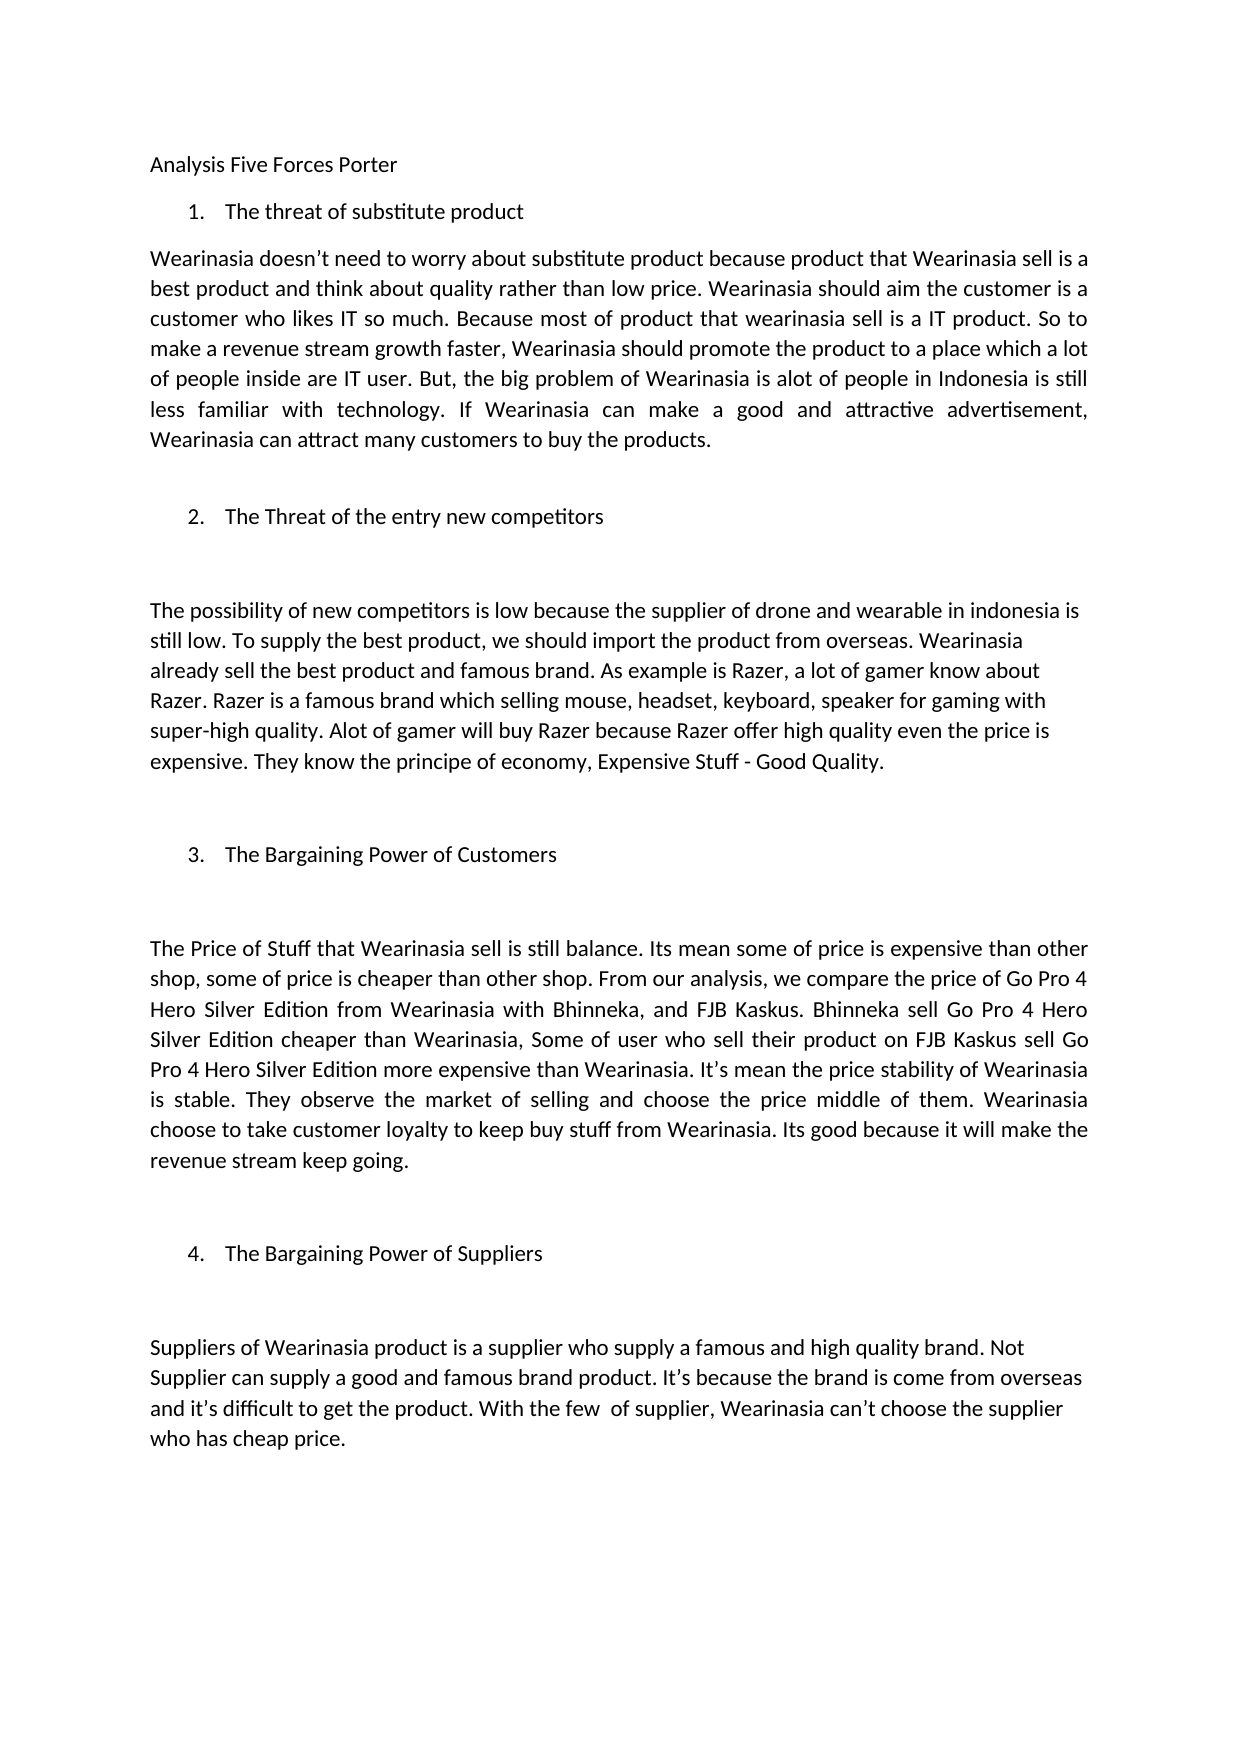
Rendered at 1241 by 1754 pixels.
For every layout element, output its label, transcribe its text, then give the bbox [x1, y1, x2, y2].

text Wearinasia doesn’t need to worry about substitute product because product that Wearinasia sell is a best product and think about quality rather than low price. Wearinasia should aim the customer is a customer who likes IT so much. Because most of product that wearinasia sell is a IT product. So to make a revenue stream growth faster, Wearinasia should promote the product to a place which a lot of people inside are IT user. But, the big problem of Wearinasia is alot of people in Indonesia is still less familiar with technology. If Wearinasia can make a good and attractive advertisement, Wearinasia can attract many customers to buy the products. [150, 244, 1090, 453]
list The Bargaining Power of Suppliers [187, 1239, 1090, 1268]
text The Price of Stuff that Wearinasia sell is still balance. Its mean some of price is expensive than other shop, some of price is cheaper than other shop. From our analysis, we compare the price of Go Pro 4 Hero Silver Edition from Wearinasia with Bhinneka, and FJB Kaskus. Bhinneka sell Go Pro 4 Hero Silver Edition cheaper than Wearinasia, Some of user who sell their product on FJB Kaskus sell Go Pro 4 Hero Silver Edition more expensive than Wearinasia. It’s mean the price stability of Wearinasia is stable. They observe the market of selling and choose the price middle of them. Wearinasia choose to take customer loyalty to keep buy stuff from Wearinasia. Its good because it will make the revenue stream keep going. [150, 934, 1090, 1174]
list The Bargaining Power of Customers [187, 841, 1090, 869]
text Suppliers of Wearinasia product is a supplier who supply a famous and high quality brand. Not Supplier can supply a good and famous brand product. It’s because the brand is come from overseas and it’s difficult to get the product. With the few of supplier, Wearinasia can’t choose the supplier who has cheap price. [150, 1333, 1090, 1452]
list The threat of substitute product [187, 197, 1090, 225]
list The Threat of the entry new competitors [187, 502, 1090, 530]
text The possibility of new competitors is low because the supplier of drone and wearable in indonesia is still low. To supply the best product, we should import the product from overseas. Wearinasia already sell the best product and famous brand. As example is Razer, a lot of gamer know about Razer. Razer is a famous brand which selling mouse, headset, keyboard, speaker for gaming with super-high quality. Alot of gamer will buy Razer because Razer offer high quality even the price is expensive. They know the principe of economy, Expensive Stuff - Good Quality. [150, 596, 1090, 775]
text Analysis Five Forces Porter [150, 150, 1090, 178]
